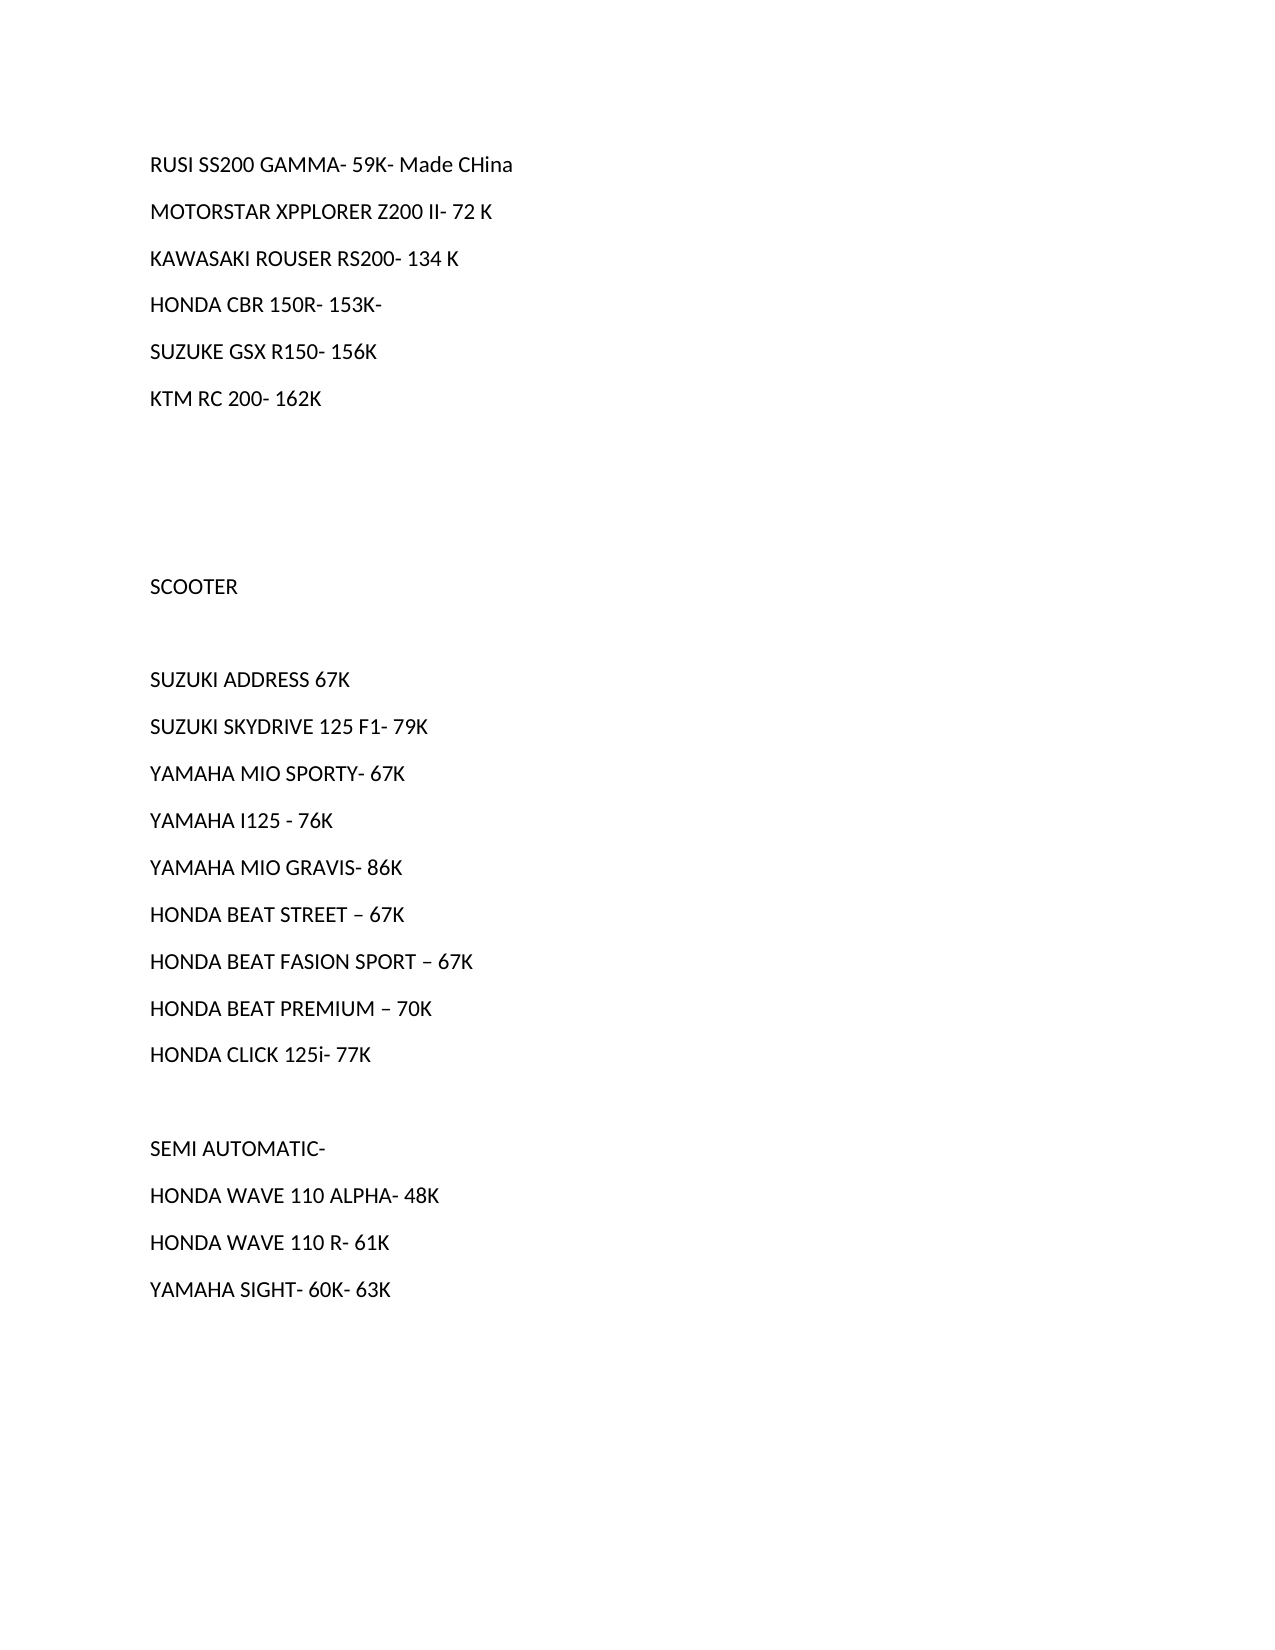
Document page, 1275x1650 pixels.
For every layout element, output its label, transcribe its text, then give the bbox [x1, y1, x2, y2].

text HONDA CBR 150R- 153K- [150, 291, 1125, 319]
text HONDA WAVE 110 R- 61K [150, 1228, 1125, 1256]
text HONDA BEAT PREMIUM – 70K [150, 994, 1125, 1022]
text SUZUKE GSX R150- 156K [150, 337, 1125, 366]
text KAWASAKI ROUSER RS200- 134 K [150, 244, 1125, 272]
text YAMAHA I125 - 76K [150, 806, 1125, 834]
text YAMAHA MIO SPORTY- 67K [150, 759, 1125, 787]
text SEMI AUTOMATIC- [150, 1134, 1125, 1162]
text HONDA BEAT FASION SPORT – 67K [150, 947, 1125, 975]
text HONDA WAVE 110 ALPHA- 48K [150, 1181, 1125, 1209]
text HONDA BEAT STREET – 67K [150, 900, 1125, 928]
text HONDA CLICK 125i- 77K [150, 1041, 1125, 1069]
text MOTORSTAR XPPLORER Z200 II- 72 K [150, 197, 1125, 225]
text YAMAHA SIGHT- 60K- 63K [150, 1275, 1125, 1303]
text KTM RC 200- 162K [150, 384, 1125, 412]
text SUZUKI SKYDRIVE 125 F1- 79K [150, 712, 1125, 741]
text SCOOTER [150, 572, 1125, 600]
text RUSI SS200 GAMMA- 59K- Made CHina [150, 150, 1125, 178]
text SUZUKI ADDRESS 67K [150, 666, 1125, 694]
text YAMAHA MIO GRAVIS- 86K [150, 853, 1125, 881]
